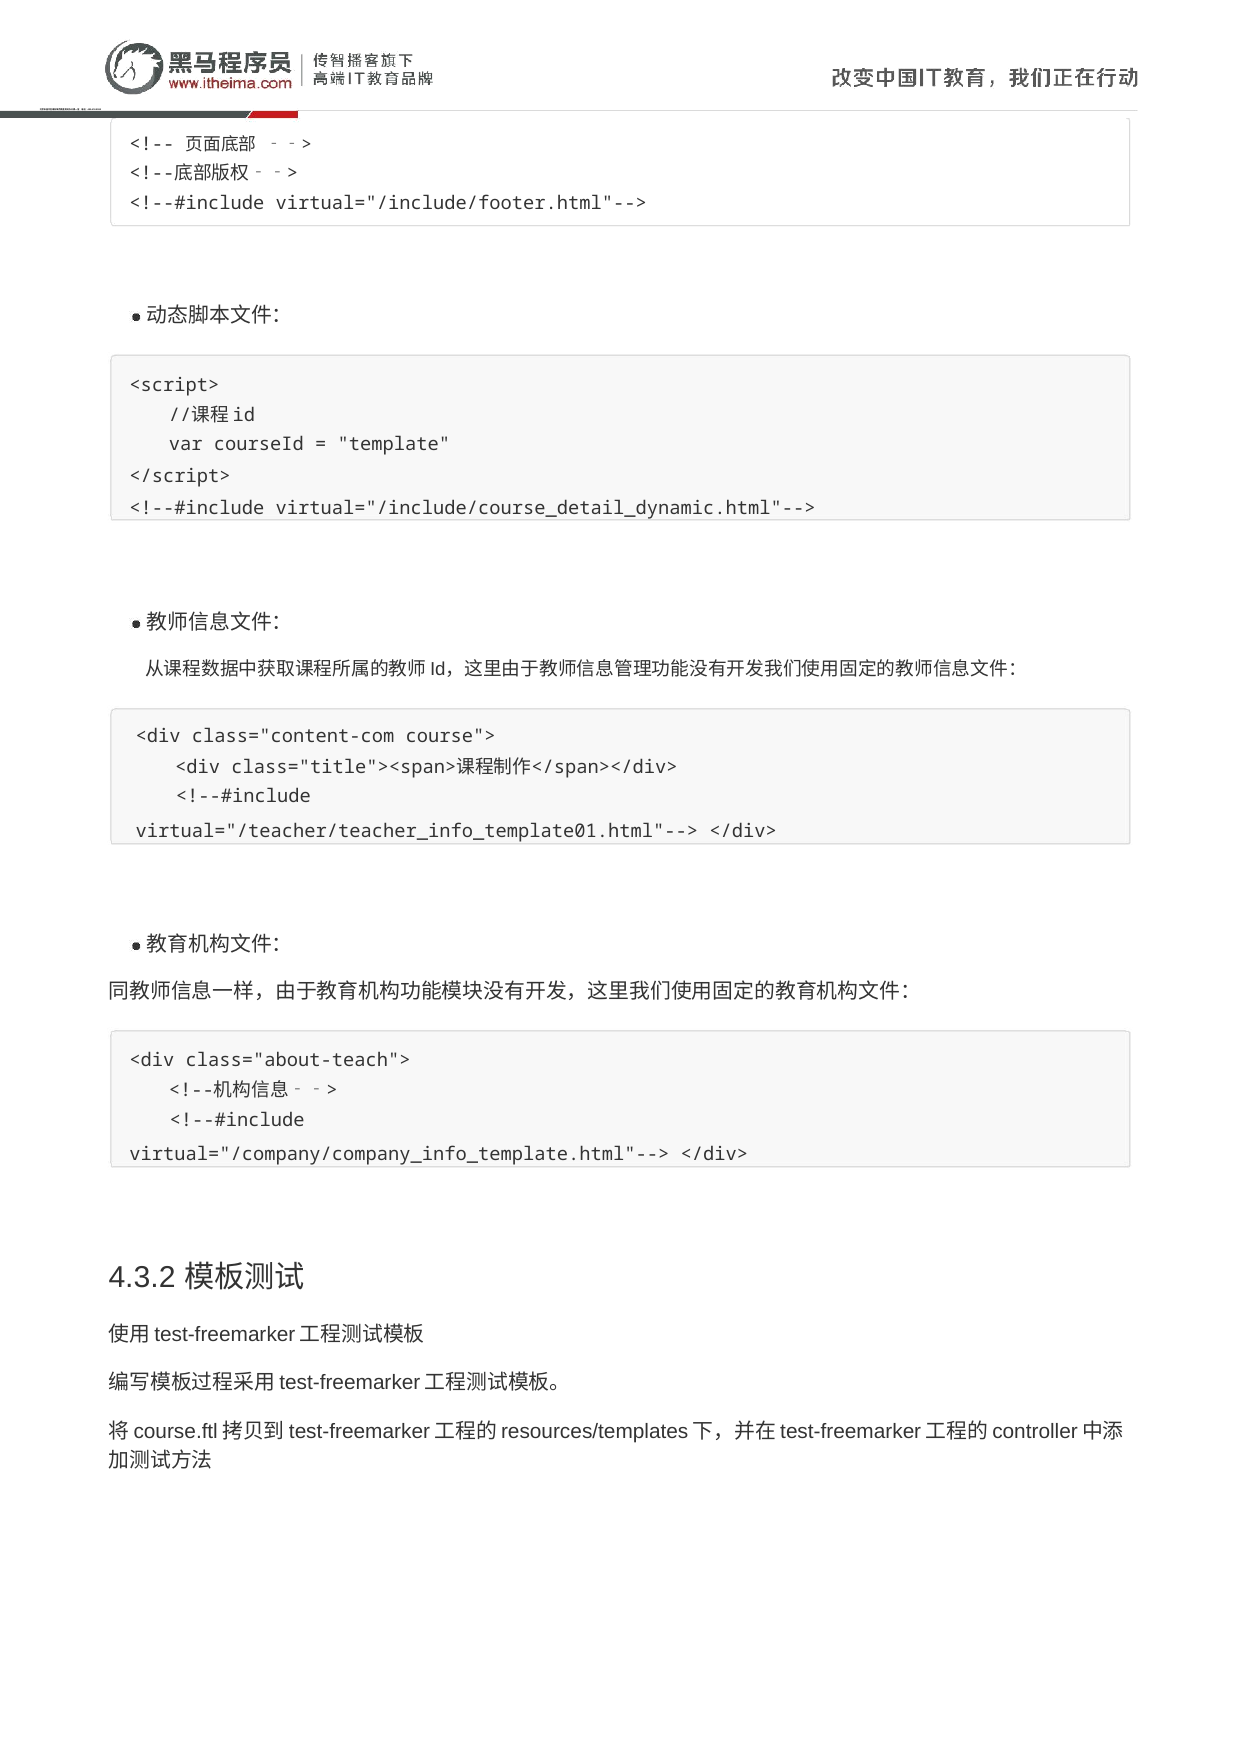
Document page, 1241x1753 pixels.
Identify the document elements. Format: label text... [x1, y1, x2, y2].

text <!‐‐机构信息‐‐> [169, 1077, 1126, 1101]
text <!‐‐底部版权‐‐> [129, 160, 1126, 184]
text 教育机构文件： [129, 930, 1126, 957]
picture [107, 705, 1133, 847]
text <!‐‐#include virtual="/company/company_info_template.html"‐‐> </div> [129, 1106, 784, 1166]
text 动态脚本文件： [129, 301, 1126, 328]
text <div class="title"><span>课程制作</span></div> [175, 753, 1126, 778]
text 将course.ftl拷贝到test-freemarker工程的resources/templates下，并在test-freemarker工程的controller中添加测试方法 [108, 1415, 1126, 1473]
text <div class="content‐com course"> [135, 723, 1126, 748]
text 编写模板过程采用test-freemarker工程测试模板。 [108, 1368, 1126, 1395]
text <!‐‐ 页面底部 ‐‐> [129, 132, 1126, 155]
picture [107, 352, 1133, 523]
text <!‐‐#include virtual="/include/course_detail_dynamic.html"‐‐> [129, 494, 1126, 519]
text var courseId = "template" [169, 431, 1126, 456]
text 同教师信息一样，由于教育机构功能模块没有开发，这里我们使用固定的教育机构文件： [108, 976, 1126, 1004]
picture [0, 0, 1240, 229]
text <!‐‐#include virtual="/include/footer.html"‐‐> [129, 189, 1126, 214]
text <script> [129, 371, 1126, 396]
text 4.3.2 模板测试 [108, 1256, 1126, 1295]
picture [129, 617, 142, 630]
text </script> [129, 462, 1126, 488]
picture [107, 1027, 1133, 1170]
picture [129, 939, 142, 952]
text <!‐‐#include virtual="/teacher/teacher_info_template01.html"‐‐> </div> [135, 783, 809, 842]
picture [129, 311, 142, 323]
text 教师信息文件： [129, 607, 1126, 635]
text 从课程数据中获取课程所属的教师Id，这里由于教师信息管理功能没有开发我们使用固定的教师信息文件： [39, 655, 1132, 680]
text <div class="about‐teach"> [129, 1046, 1126, 1072]
text 使用test-freemarker工程测试模板 [108, 1319, 1126, 1347]
text //课程id [169, 401, 1126, 426]
